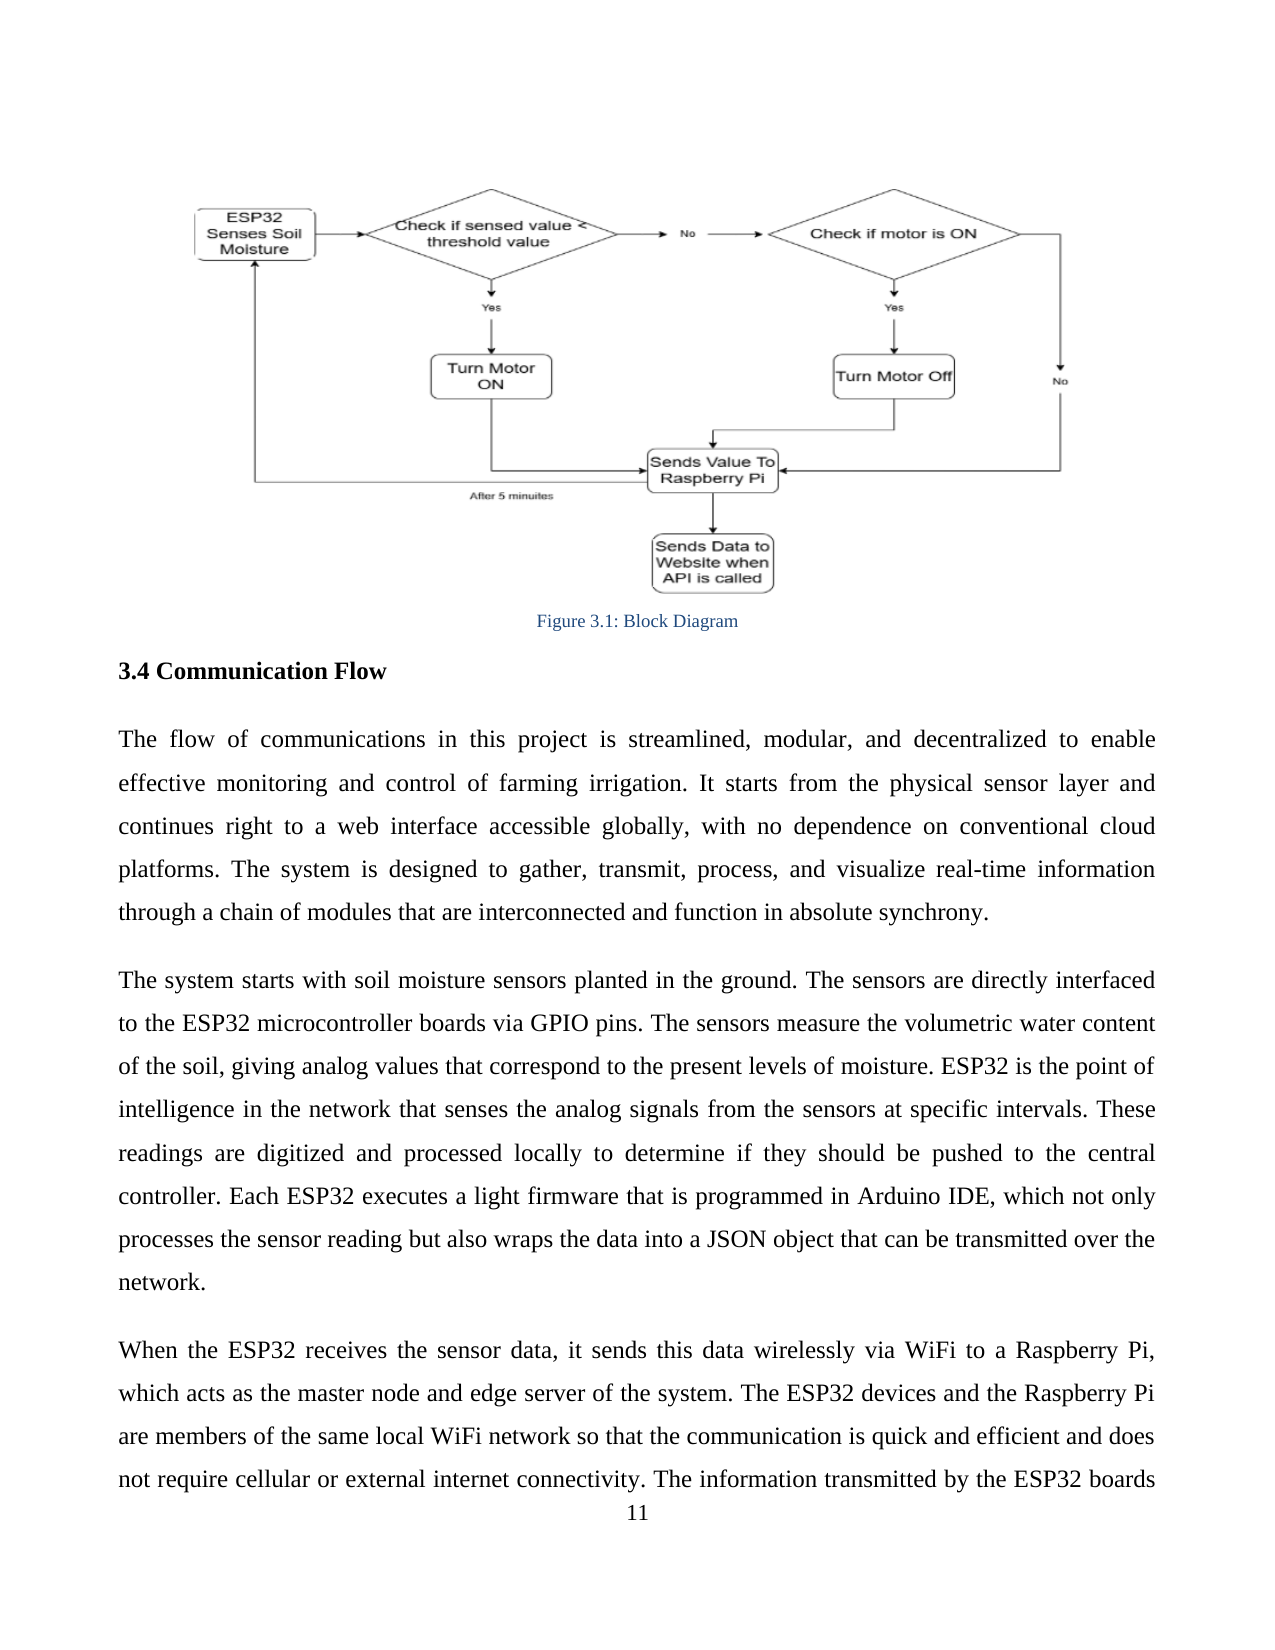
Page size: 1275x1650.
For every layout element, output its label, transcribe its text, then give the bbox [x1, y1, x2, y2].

subtitle The system starts with soil moisture sensors planted in the ground. The sensors are directly interfaced to the ESP32 microcontroller boards via GPIO pins. The sensors measure the volumetric water content of the soil, giving analog values that correspond to the present levels of moisture. ESP32 is the point of intelligence in the network that senses the analog signals from the sensors at specific intervals. These readings are digitized and processed locally to determine if they should be pushed to the central controller. Each ESP32 executes a light firmware that is programmed in Arduino IDE, which not only processes the sensor reading but also wraps the data into a JSON object that can be transmitted over the network. [118, 965, 1157, 1296]
subtitle 3.4 Communication Flow [118, 656, 1157, 685]
text Figure 3.1: Block Diagram [118, 610, 1157, 631]
picture [194, 189, 1081, 594]
subtitle The flow of communications in this project is streamlined, modular, and decentralized to enable effective monitoring and control of farming irrigation. It starts from the physical sensor layer and continues right to a web interface accessible globally, with no dependence on conventional cloud platforms. The system is designed to gather, transmit, process, and visualize real-time information through a chain of modules that are interconnected and function in absolute synchrony. [118, 724, 1157, 926]
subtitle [118, 1335, 1157, 1493]
